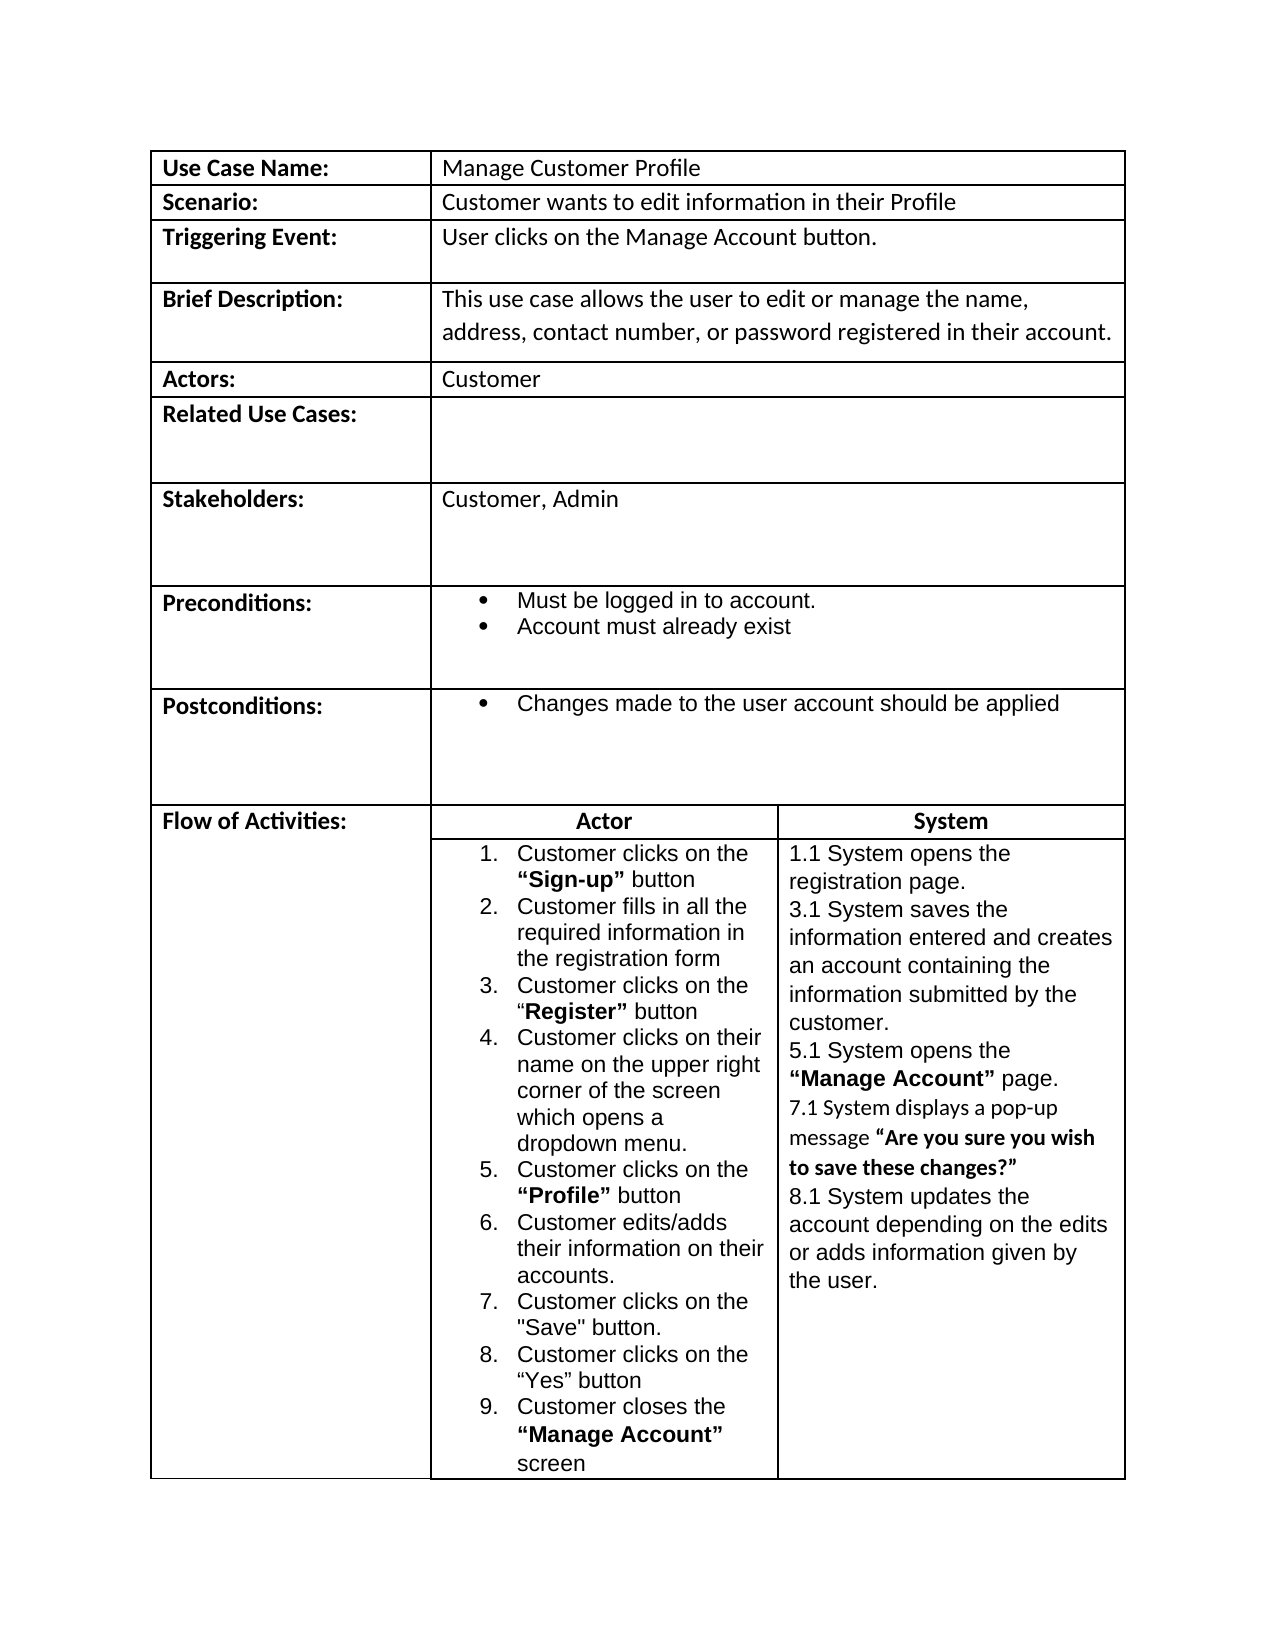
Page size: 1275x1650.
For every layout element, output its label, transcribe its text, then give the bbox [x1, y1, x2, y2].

table_cell Triggering Event: [152, 221, 430, 282]
table_cell Customer [432, 363, 1124, 396]
table_cell Actors: [152, 363, 430, 396]
table_cell Must be logged in to account. Account must already exist [432, 587, 1124, 688]
table_cell Customer wants to edit information in their Profile [432, 186, 1124, 219]
table_cell Related Use Cases: [152, 398, 430, 482]
table_cell Postconditions: [152, 690, 430, 803]
table_cell Stakeholders: [152, 484, 430, 585]
table_cell [432, 398, 1124, 482]
table_cell Changes made to the user account should be applied [432, 690, 1124, 803]
table_cell System [779, 806, 1124, 838]
table_cell Brief Description: [152, 284, 430, 361]
table_cell Preconditions: [152, 587, 430, 688]
table_cell Actor [432, 806, 777, 838]
table_cell Flow of Activities: [152, 806, 430, 1478]
table_cell This use case allows the user to edit or manage the name, address, contact number, or password registered in their account. [432, 284, 1124, 361]
table_header Manage Customer Profile [432, 152, 1124, 184]
table_cell User clicks on the Manage Account button. [432, 221, 1124, 282]
table_cell Scenario: [152, 186, 430, 219]
table_cell 1.1 System opens the registration page. 3.1 System saves the information entered and creates an account containing the information submitted by the customer. 5.1 System opens the “Manage Account” page. 7.1 System displays a pop-up message “Are you sure you wish to save these changes?” 8.1 System updates the account depending on the edits or adds information given by the user. [779, 840, 1124, 1478]
table_header Use Case Name: [152, 152, 430, 184]
table_cell Customer, Admin [432, 484, 1124, 585]
table_cell Customer clicks on the “Sign-up” button Customer fills in all the required information in the registration form Customer clicks on the “Register” button Customer clicks on their name on the upper right corner of the screen which opens a dropdown menu. Customer clicks on the “Profile” button Customer edits/adds their information on their accounts. Customer clicks on the "Save" button. Customer clicks on the “Yes” button Customer closes the “Manage Account” screen [432, 840, 777, 1478]
